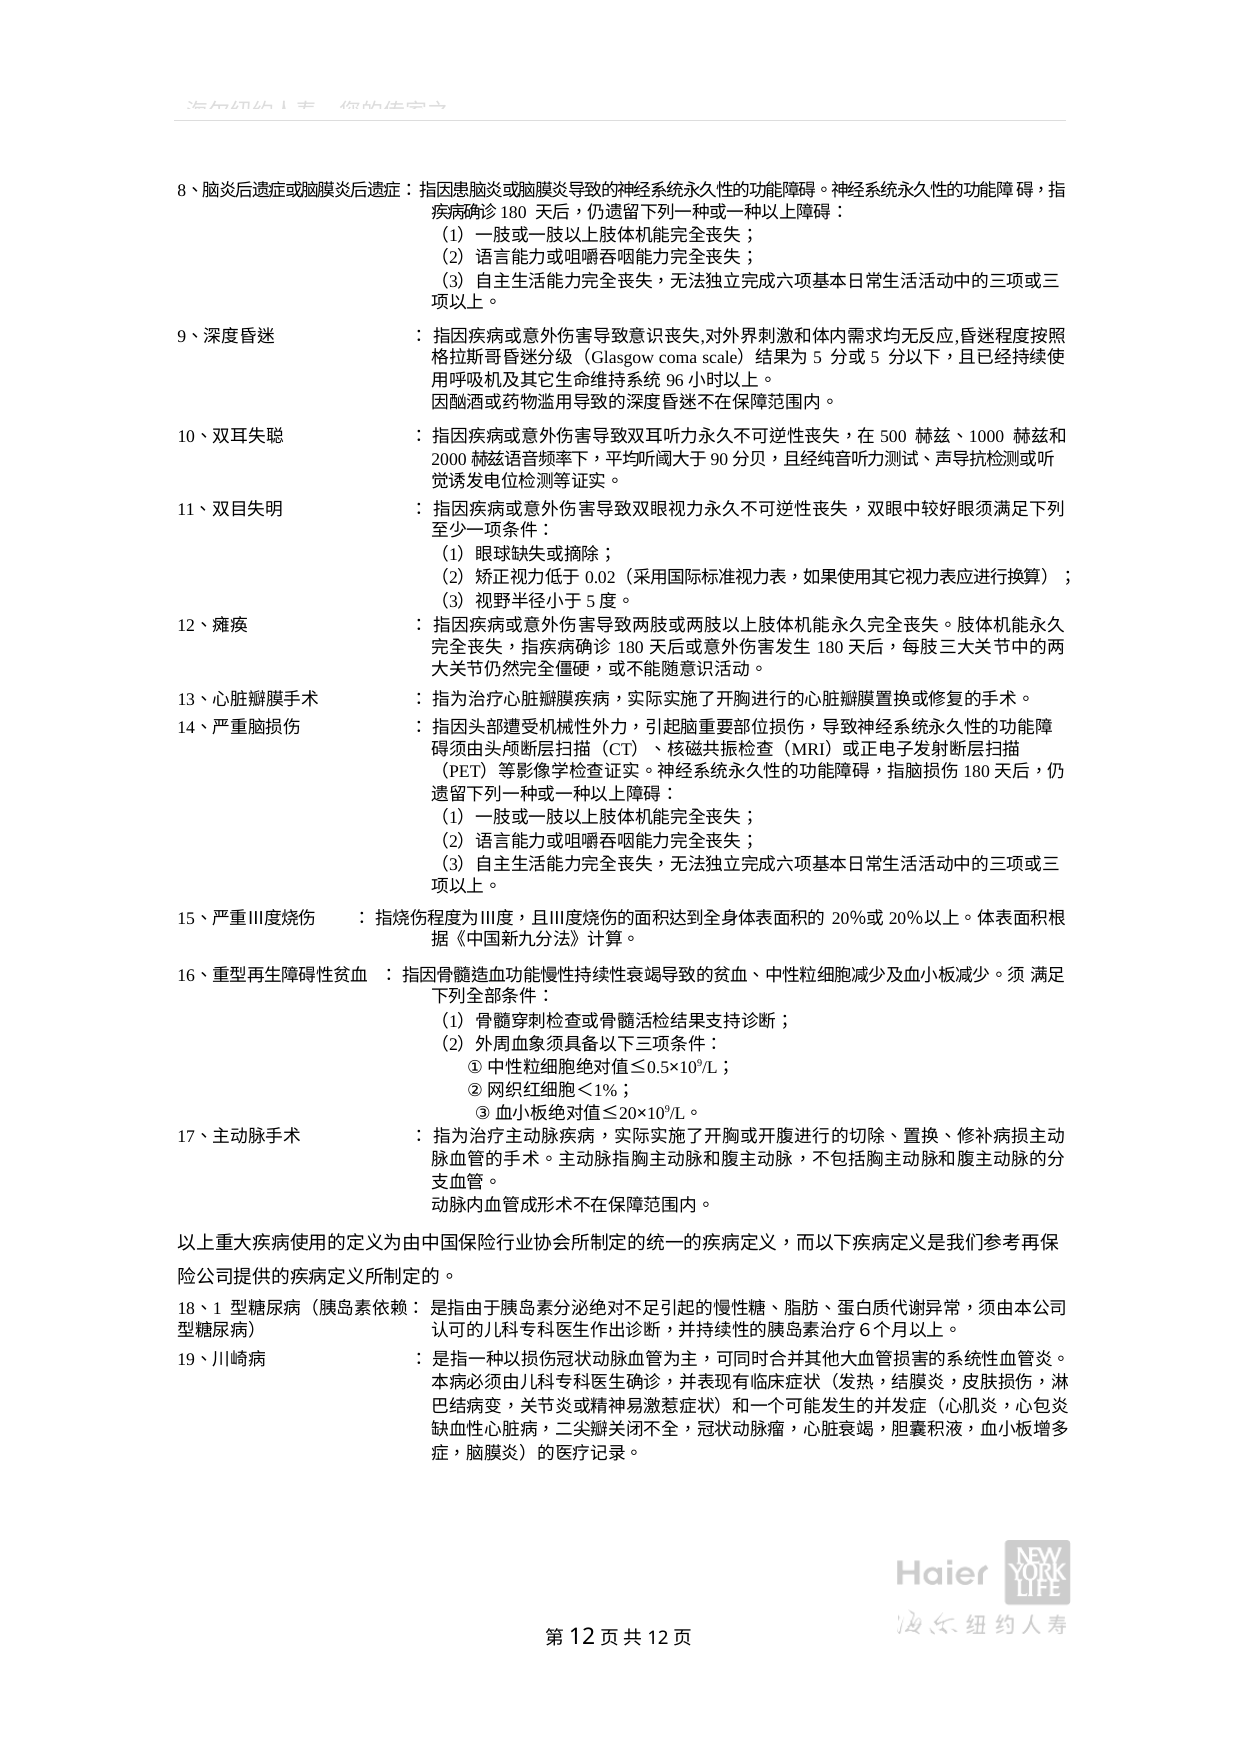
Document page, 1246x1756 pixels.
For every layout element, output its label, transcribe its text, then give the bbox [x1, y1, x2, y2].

text （1）一肢或一肢以上肢体机能完全丧失； [431, 805, 1085, 829]
text （2）矫正视力低于 0.02（采用国际标准视力表，如果使用其它视力表应进行换算）； [431, 566, 1085, 588]
text 以上重大疾病使用的定义为由中国保险行业协会所制定的统一的疾病定义，而以下疾病定义是我们参考再保险公司提供的疾病定义所制定的。 [177, 1230, 1064, 1288]
text （3）自主生活能力完全丧失，无法独立完成六项基本日常生活活动中的三项或三项以上。 [431, 852, 1066, 897]
text 9、深度昏迷 ： 指因疾病或意外伤害导致意识丧失,对外界刺激和体内需求均无反应,昏迷程度按照格拉斯哥昏迷分级（Glasgow coma scale）结果为 5 分或 5 分以下，且已经持续使用呼吸机及其它生命维持系统 96 小时以上。 [177, 324, 1066, 392]
text 10、双耳失聪 ： 指因疾病或意外伤害导致双耳听力永久不可逆性丧失，在 500 赫兹、1000 赫兹和 [177, 423, 1085, 447]
text 因酗酒或药物滥用导致的深度昏迷不在保障范围内。 [431, 392, 1085, 413]
text 2000 赫兹语音频率下，平均听阈大于 90 分贝，且经纯音听力测试、声导抗检测或听觉诱发电位检测等证实。 [431, 447, 1066, 492]
text ① 中性粒细胞绝对值≤0.5×109/L； [467, 1055, 1085, 1078]
text 型糖尿病） 认可的儿科专科医生作出诊断，并持续性的胰岛素治疗６个月以上。 [177, 1319, 1085, 1341]
text （2）语言能力或咀嚼吞咽能力完全丧失； [431, 829, 1085, 852]
text 18、1 型糖尿病（胰岛素依赖： 是指由于胰岛素分泌绝对不足引起的慢性糖、脂肪、蛋白质代谢异常，须由本公司 [177, 1296, 1085, 1319]
text （2）语言能力或咀嚼吞咽能力完全丧失； [431, 246, 1085, 268]
picture [896, 1539, 1071, 1638]
text 16、重型再生障碍性贫血 ： 指因骨髓造血功能慢性持续性衰竭导致的贫血、中性粒细胞减少及血小板减少。须满足下列全部条件： [177, 963, 1066, 1008]
text 动脉内血管成形术不在保障范围内。 [431, 1193, 1085, 1216]
text 11、双目失明 ： 指因疾病或意外伤害导致双眼视力永久不可逆性丧失，双眼中较好眼须满足下列至少一项条件： [177, 497, 1066, 542]
text 15、严重Ⅲ度烧伤 ： 指烧伤程度为Ⅲ度，且Ⅲ度烧伤的面积达到全身体表面积的 20％或 20％以上。体表面积根据《中国新九分法》计算。 [177, 906, 1066, 951]
text （1）眼球缺失或摘除； [431, 542, 1085, 566]
text （3）自主生活能力完全丧失，无法独立完成六项基本日常生活活动中的三项或三项以上。 [431, 269, 1066, 314]
text （1）一肢或一肢以上肢体机能完全丧失； [431, 223, 1085, 246]
text （3）视野半径小于 5 度。 [431, 588, 1085, 612]
text 19、川崎病 ： 是指一种以损伤冠状动脉血管为主，可同时合并其他大血管损害的系统性血管炎。本病必须由儿科专科医生确诊，并表现有临床症状（发热，结膜炎，皮肤损伤，淋巴结病变，关节炎或精神易激惹症状）和一个可能发生的并发症（心肌炎，心包炎缺血性心脏病，二尖瓣关闭不全，冠状动脉瘤，心脏衰竭，胆囊积液，血小板增多症，脑膜炎）的医疗记录。 [177, 1346, 1070, 1465]
text （2）外周血象须具备以下三项条件： [431, 1032, 1085, 1055]
text 14、严重脑损伤 ： 指因头部遭受机械性外力，引起脑重要部位损伤，导致神经系统永久性的功能障碍须由头颅断层扫描（CT）、核磁共振检查（MRI）或正电子发射断层扫描（PET）等影像学检查证实。神经系统永久性的功能障碍，指脑损伤 180 天后，仍遗留下列一种或一种以上障碍： [177, 715, 1066, 805]
text （1）骨髓穿刺检查或骨髓活检结果支持诊断； [431, 1008, 1085, 1032]
text 17、主动脉手术 ： 指为治疗主动脉疾病，实际实施了开胸或开腹进行的切除、置换、修补病损主动脉血管的手术。主动脉指胸主动脉和腹主动脉，不包括胸主动脉和腹主动脉的分支血管。 [177, 1124, 1066, 1193]
text ③ 血小板绝对值≤20×109/L。 [162, 1101, 1015, 1124]
text 12、瘫痪 ： 指因疾病或意外伤害导致两肢或两肢以上肢体机能永久完全丧失。肢体机能永久完全丧失，指疾病确诊 180 天后或意外伤害发生 180 天后，每肢三大关节中的两大关节仍然完全僵硬，或不能随意识活动。 [177, 613, 1066, 681]
text 8、脑炎后遗症或脑膜炎后遗症： 指因患脑炎或脑膜炎导致的神经系统永久性的功能障碍。神经系统永久性的功能障碍，指疾病确诊 180 天后，仍遗留下列一种或一种以上障碍： [177, 178, 1066, 223]
text 13、心脏瓣膜手术 ： 指为治疗心脏瓣膜疾病，实际实施了开胸进行的心脏瓣膜置换或修复的手术。 [177, 687, 1085, 711]
text ② 网织红细胞＜1%； [467, 1078, 1085, 1101]
